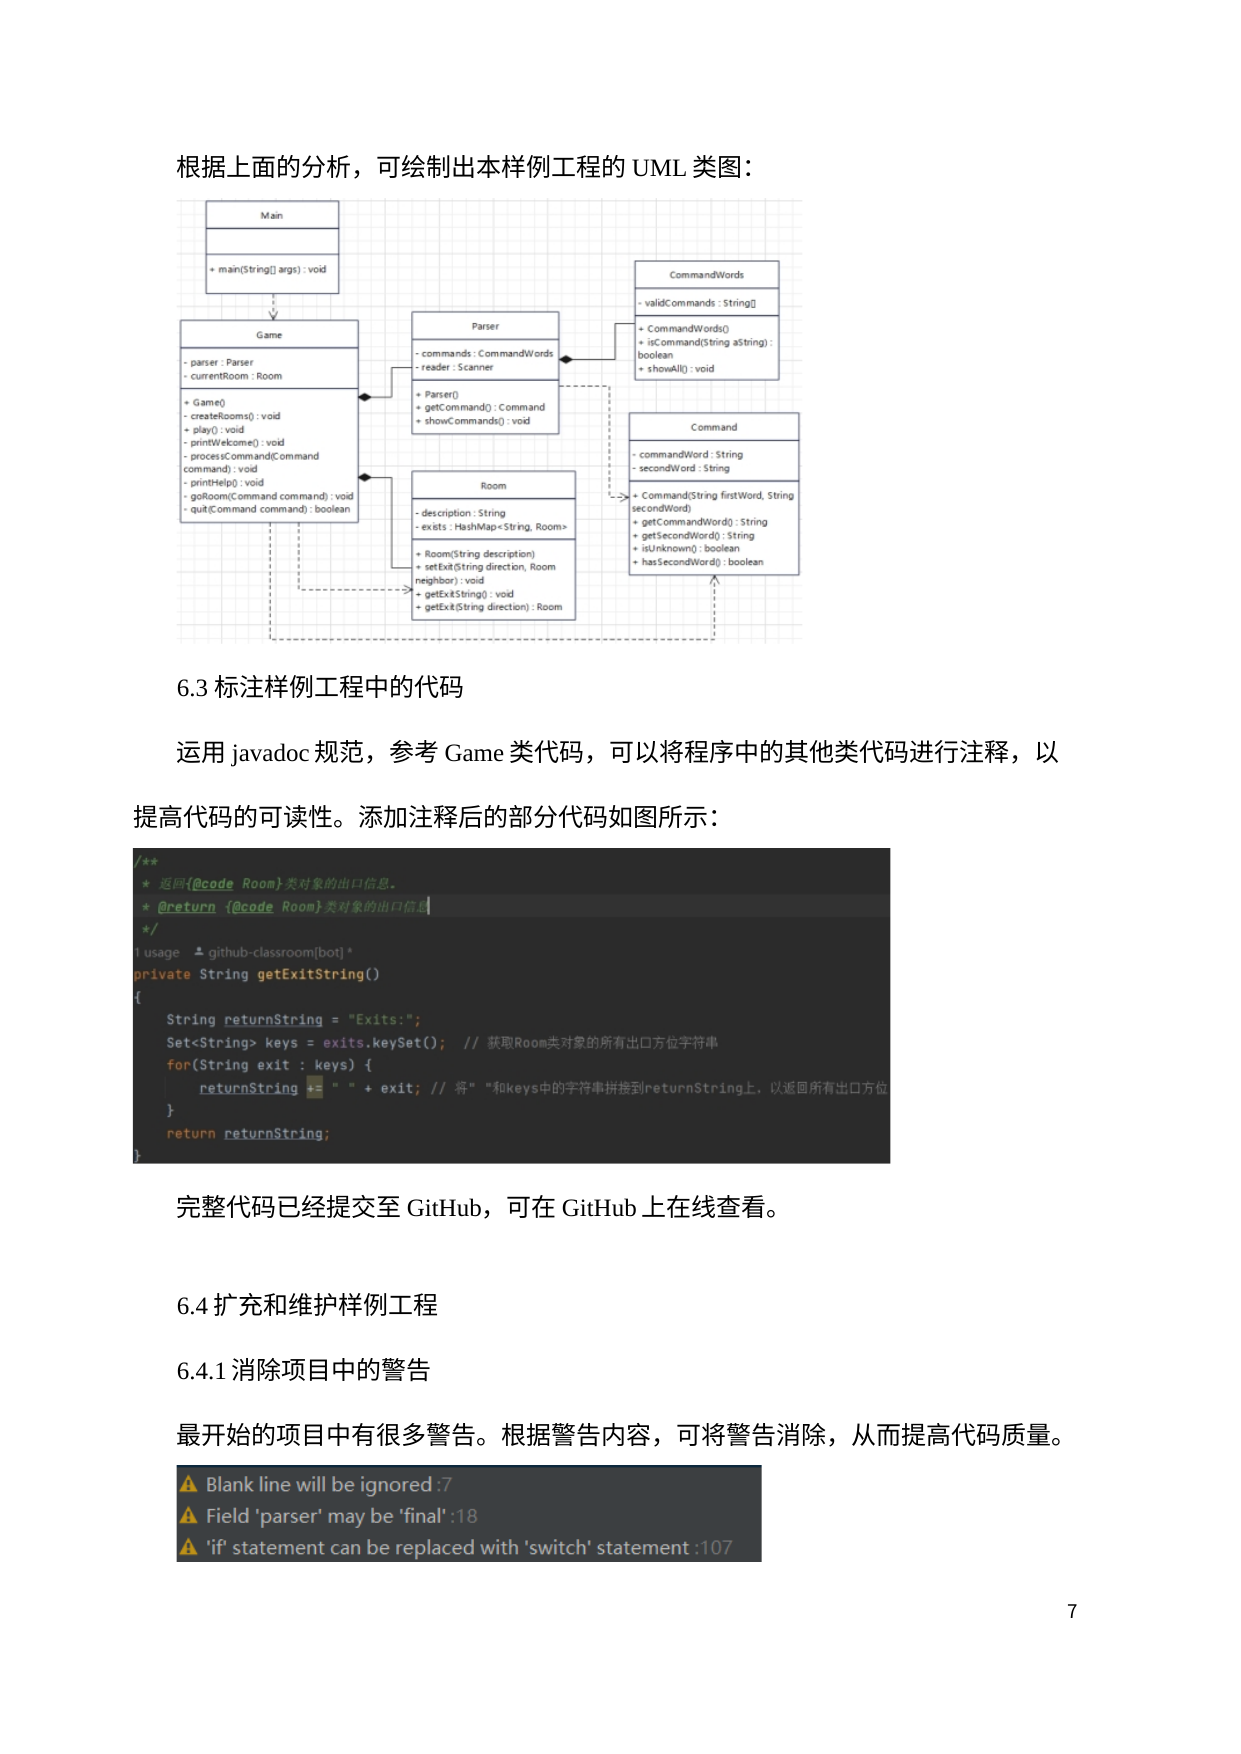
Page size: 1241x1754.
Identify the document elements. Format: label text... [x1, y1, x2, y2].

picture [176, 198, 803, 645]
list 最开始的项目中有很多警告。根据警告内容，可将警告消除，从而提高代码质量。 [133, 1401, 1078, 1466]
picture [176, 1465, 762, 1562]
picture [132, 848, 891, 1165]
list 6.4扩充和维护样例工程 [177, 1271, 1078, 1336]
list 6.4.1消除项目中的警告 [177, 1336, 1078, 1401]
text 6.3 标注样例工程中的代码 [133, 653, 1078, 718]
text 完整代码已经提交至GitHub，可在GitHub上在线查看。 [133, 1173, 1078, 1238]
